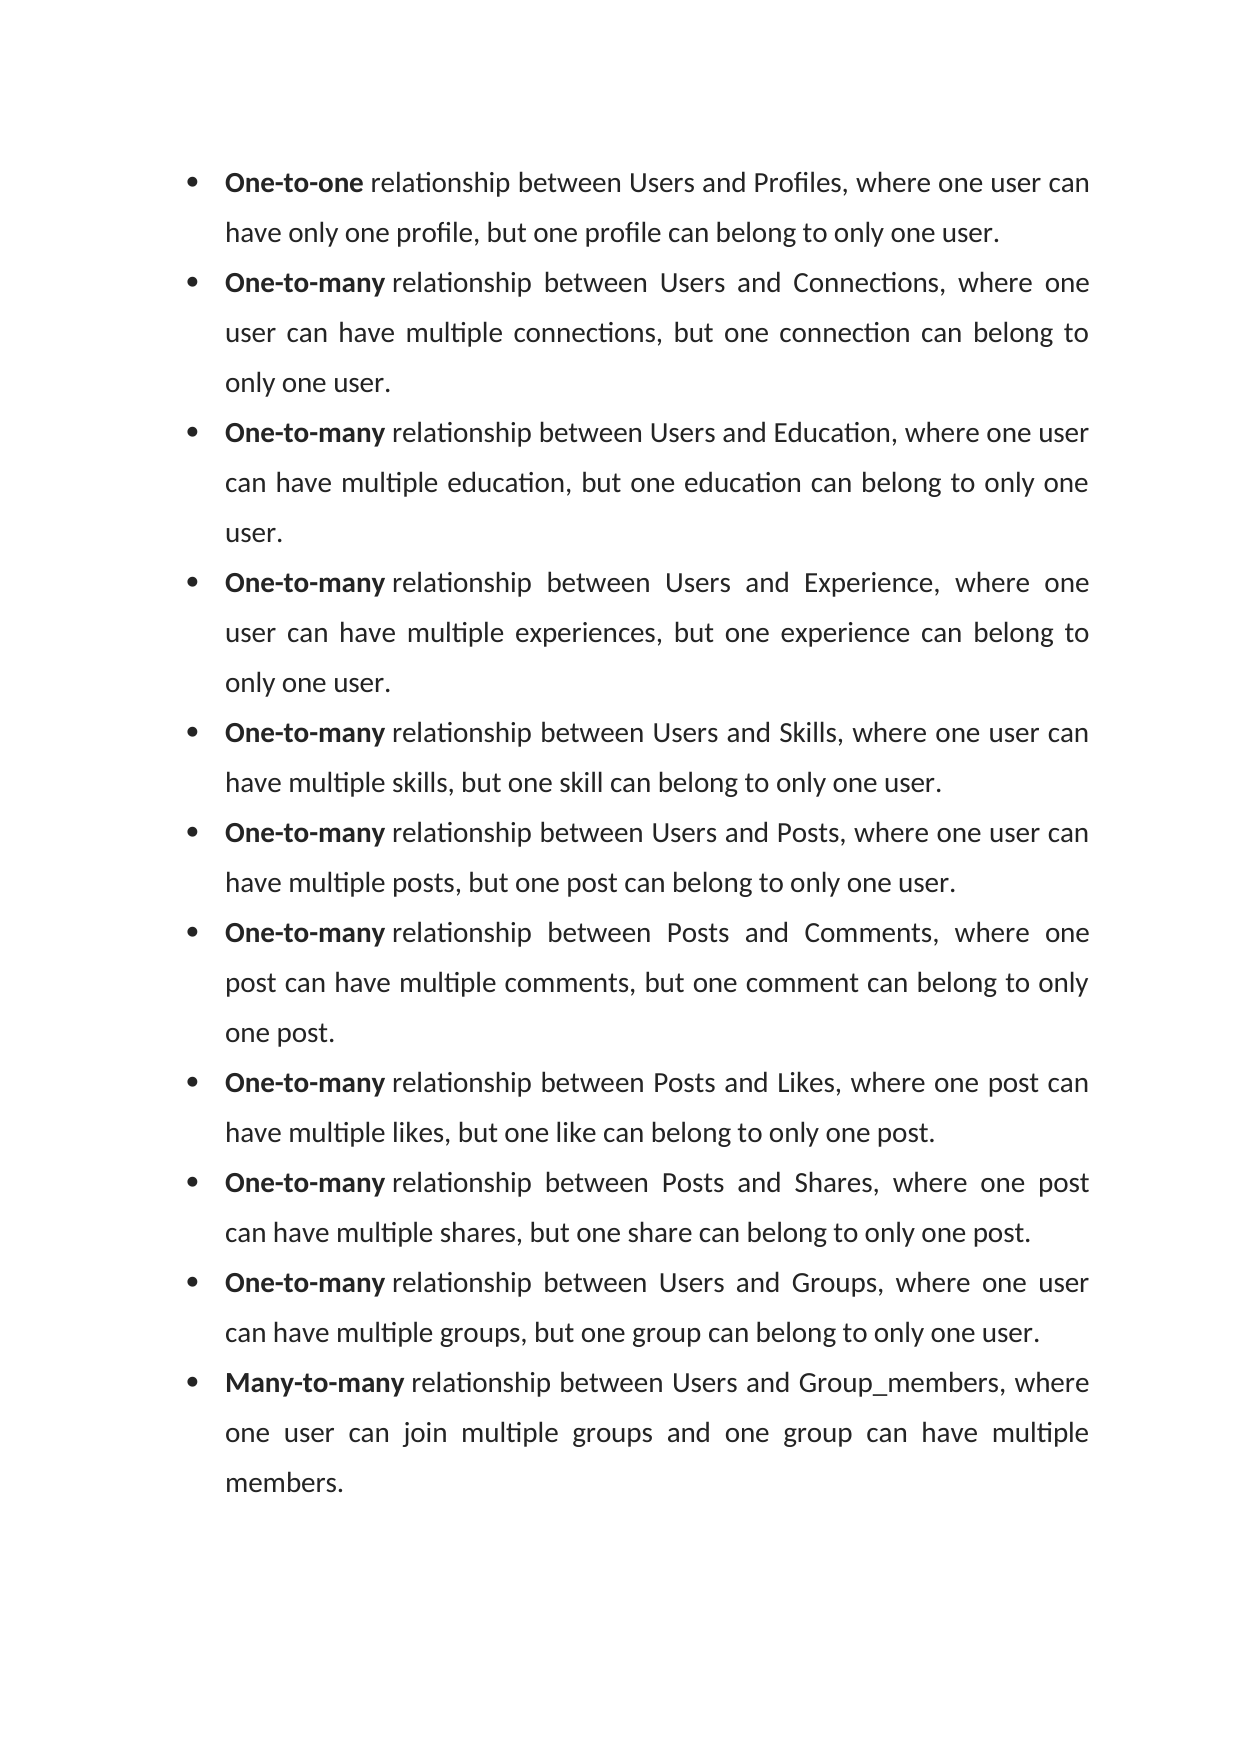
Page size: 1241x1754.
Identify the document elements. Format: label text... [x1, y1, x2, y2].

list One-to-many relationship between Users and Skills, where one user can have multiple skills, but one skill can belong to only one user. [187, 927, 1090, 1027]
list One-to-many relationship between Users and Posts, where one user can have multiple posts, but one post can belong to only one user. [187, 1027, 1090, 1127]
list Group OwnerUserID (Foreign Key) – The user who created the group [300, 150, 1090, 221]
list One-to-many relationship between Users and Education, where one user can have multiple education, but one education can belong to only one user. [187, 627, 1090, 777]
list Number of Members [300, 221, 1090, 257]
list One-to-many relationship between Posts and Comments, where one post can have multiple comments, but one comment can belong to only one post. [187, 1127, 1090, 1277]
list One-to-many relationship between Users and Groups, where one user can have multiple groups, but one group can belong to only one user. [187, 1477, 1090, 1577]
text Relationships are: [150, 286, 1090, 327]
list One-to-many relationship between Posts and Likes, where one post can have multiple likes, but one like can belong to only one post. [187, 1277, 1090, 1377]
list One-to-many relationship between Users and Experience, where one user can have multiple experiences, but one experience can belong to only one user. [187, 777, 1090, 927]
list One-to-one relationship between Users and Profiles, where one user can have only one profile, but one profile can belong to only one user. [187, 377, 1090, 477]
list One-to-many relationship between Users and Connections, where one user can have multiple connections, but one connection can belong to only one user. [187, 477, 1090, 627]
list One-to-many relationship between Posts and Shares, where one post can have multiple shares, but one share can belong to only one post. [187, 1377, 1090, 1477]
